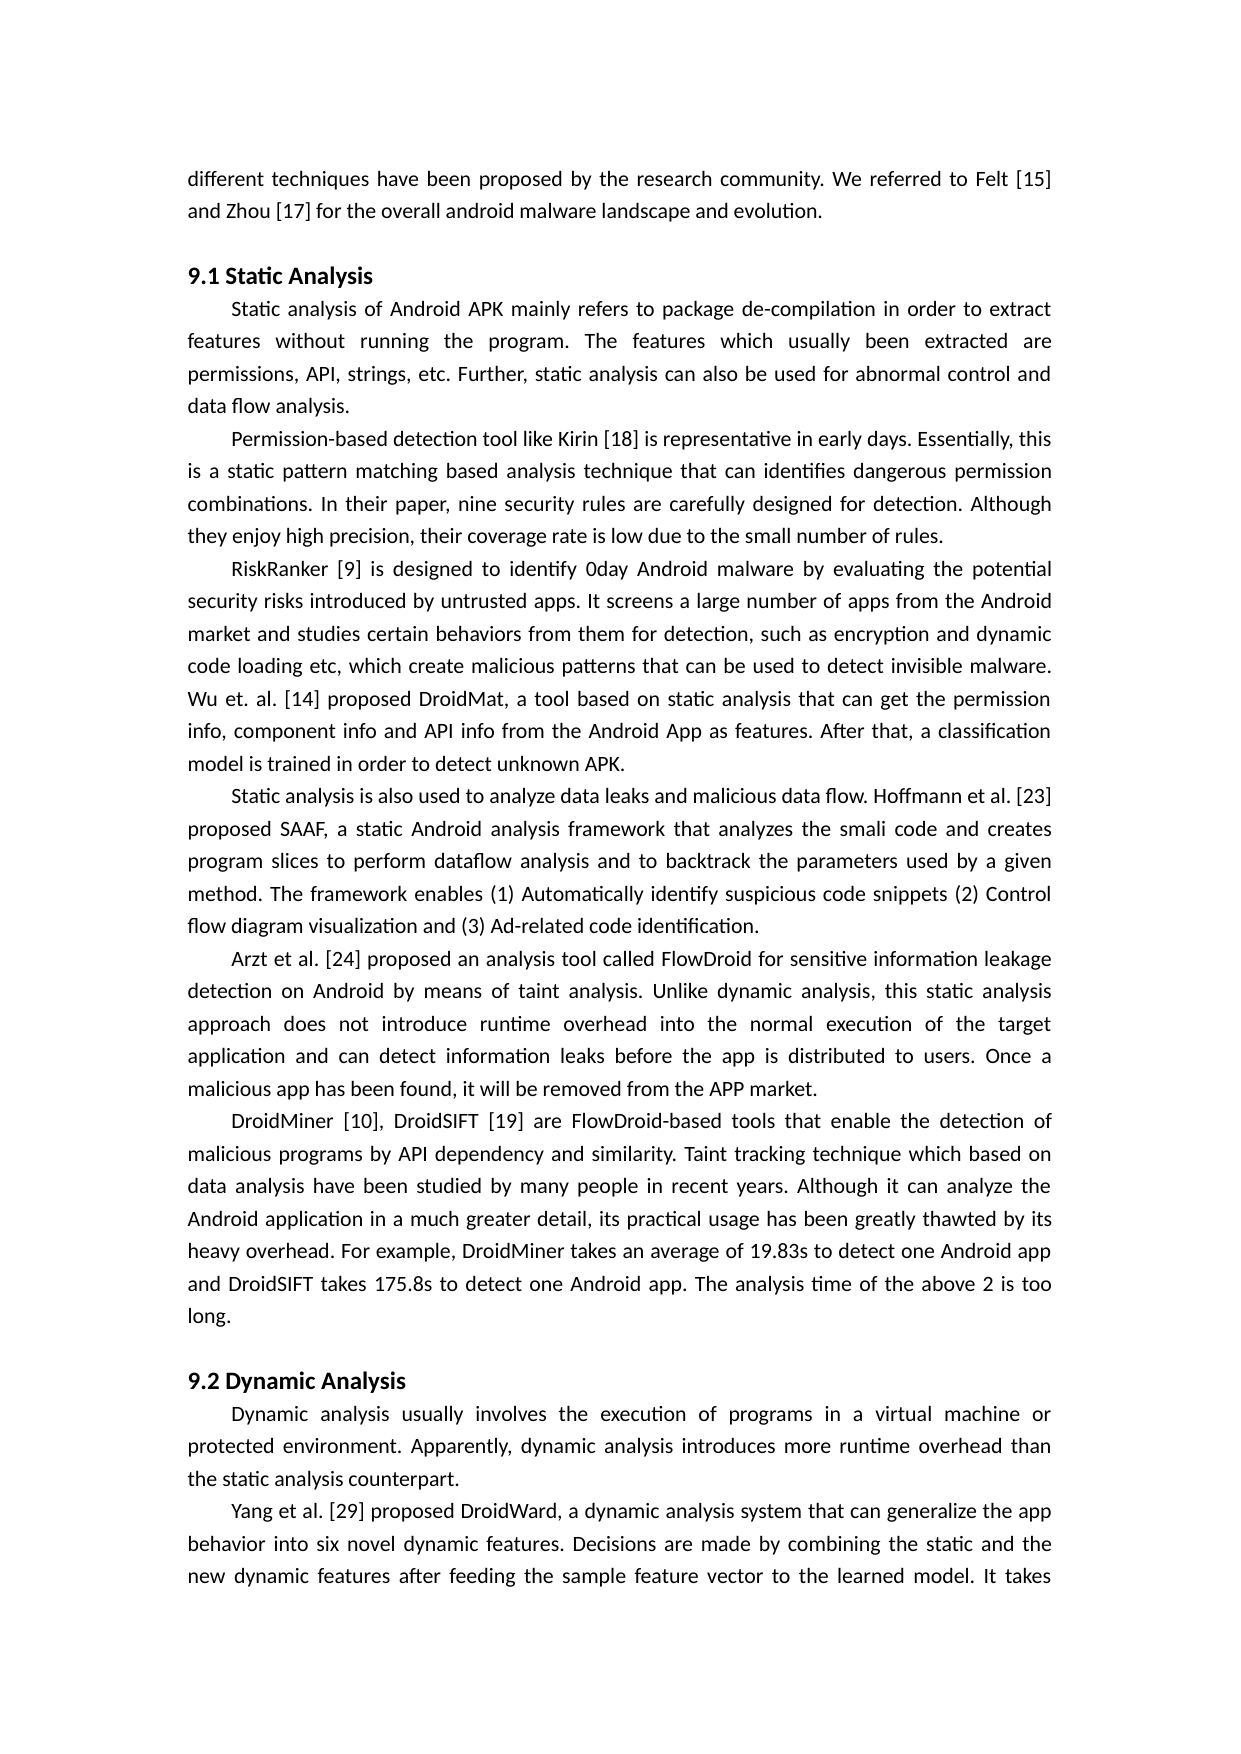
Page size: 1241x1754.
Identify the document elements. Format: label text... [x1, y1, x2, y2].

text Static analysis of Android APK mainly refers to package de-compilation in order to extract features without running the program. The features which usually been extracted are permissions, API, strings, etc. Further, static analysis can also be used for abnormal control and data flow analysis. [187, 292, 1053, 422]
text RiskRanker [9] is designed to identify 0day Android malware by evaluating the potential security risks introduced by untrusted apps. It screens a large number of apps from the Android market and studies certain behaviors from them for detection, such as encryption and dynamic code loading etc, which create malicious patterns that can be used to detect invisible malware. Wu et. al. [14] proposed DroidMat, a tool based on static analysis that can get the permission info, component info and API info from the Android App as features. After that, a classification model is trained in order to detect unknown APK. [187, 552, 1053, 779]
text Permission-based detection tool like Kirin [18] is representative in early days. Essentially, this is a static pattern matching based analysis technique that can identifies dangerous permission combinations. In their paper, nine security rules are carefully designed for detection. Although they enjoy high precision, their coverage rate is low due to the small number of rules. [187, 422, 1053, 552]
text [187, 1494, 1053, 1592]
text 9.1 Static Analysis [187, 259, 1053, 292]
text DroidMiner [10], DroidSIFT [19] are FlowDroid-based tools that enable the detection of malicious programs by API dependency and similarity. Taint tracking technique which based on data analysis have been studied by many people in recent years. Although it can analyze the Android application in a much greater detail, its practical usage has been greatly thawted by its heavy overhead. For example, DroidMiner takes an average of 19.83s to detect one Android app and DroidSIFT takes 175.8s to detect one Android app. The analysis time of the above 2 is too long. [187, 1104, 1053, 1332]
text Static analysis is also used to analyze data leaks and malicious data flow. Hoffmann et al. [23] proposed SAAF, a static Android analysis framework that analyzes the smali code and creates program slices to perform dataflow analysis and to backtrack the parameters used by a given method. The framework enables (1) Automatically identify suspicious code snippets (2) Control flow diagram visualization and (3) Ad-related code identification. [187, 779, 1053, 942]
text Dynamic analysis usually involves the execution of programs in a virtual machine or protected environment. Apparently, dynamic analysis introduces more runtime overhead than the static analysis counterpart. [187, 1397, 1053, 1494]
text Arzt et al. [24] proposed an analysis tool called FlowDroid for sensitive information leakage detection on Android by means of taint analysis. Unlike dynamic analysis, this static analysis approach does not introduce runtime overhead into the normal execution of the target application and can detect information leaks before the app is distributed to users. Once a malicious app has been found, it will be removed from the APP market. [187, 942, 1053, 1104]
text 9.2 Dynamic Analysis [187, 1364, 1053, 1397]
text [187, 162, 1053, 227]
